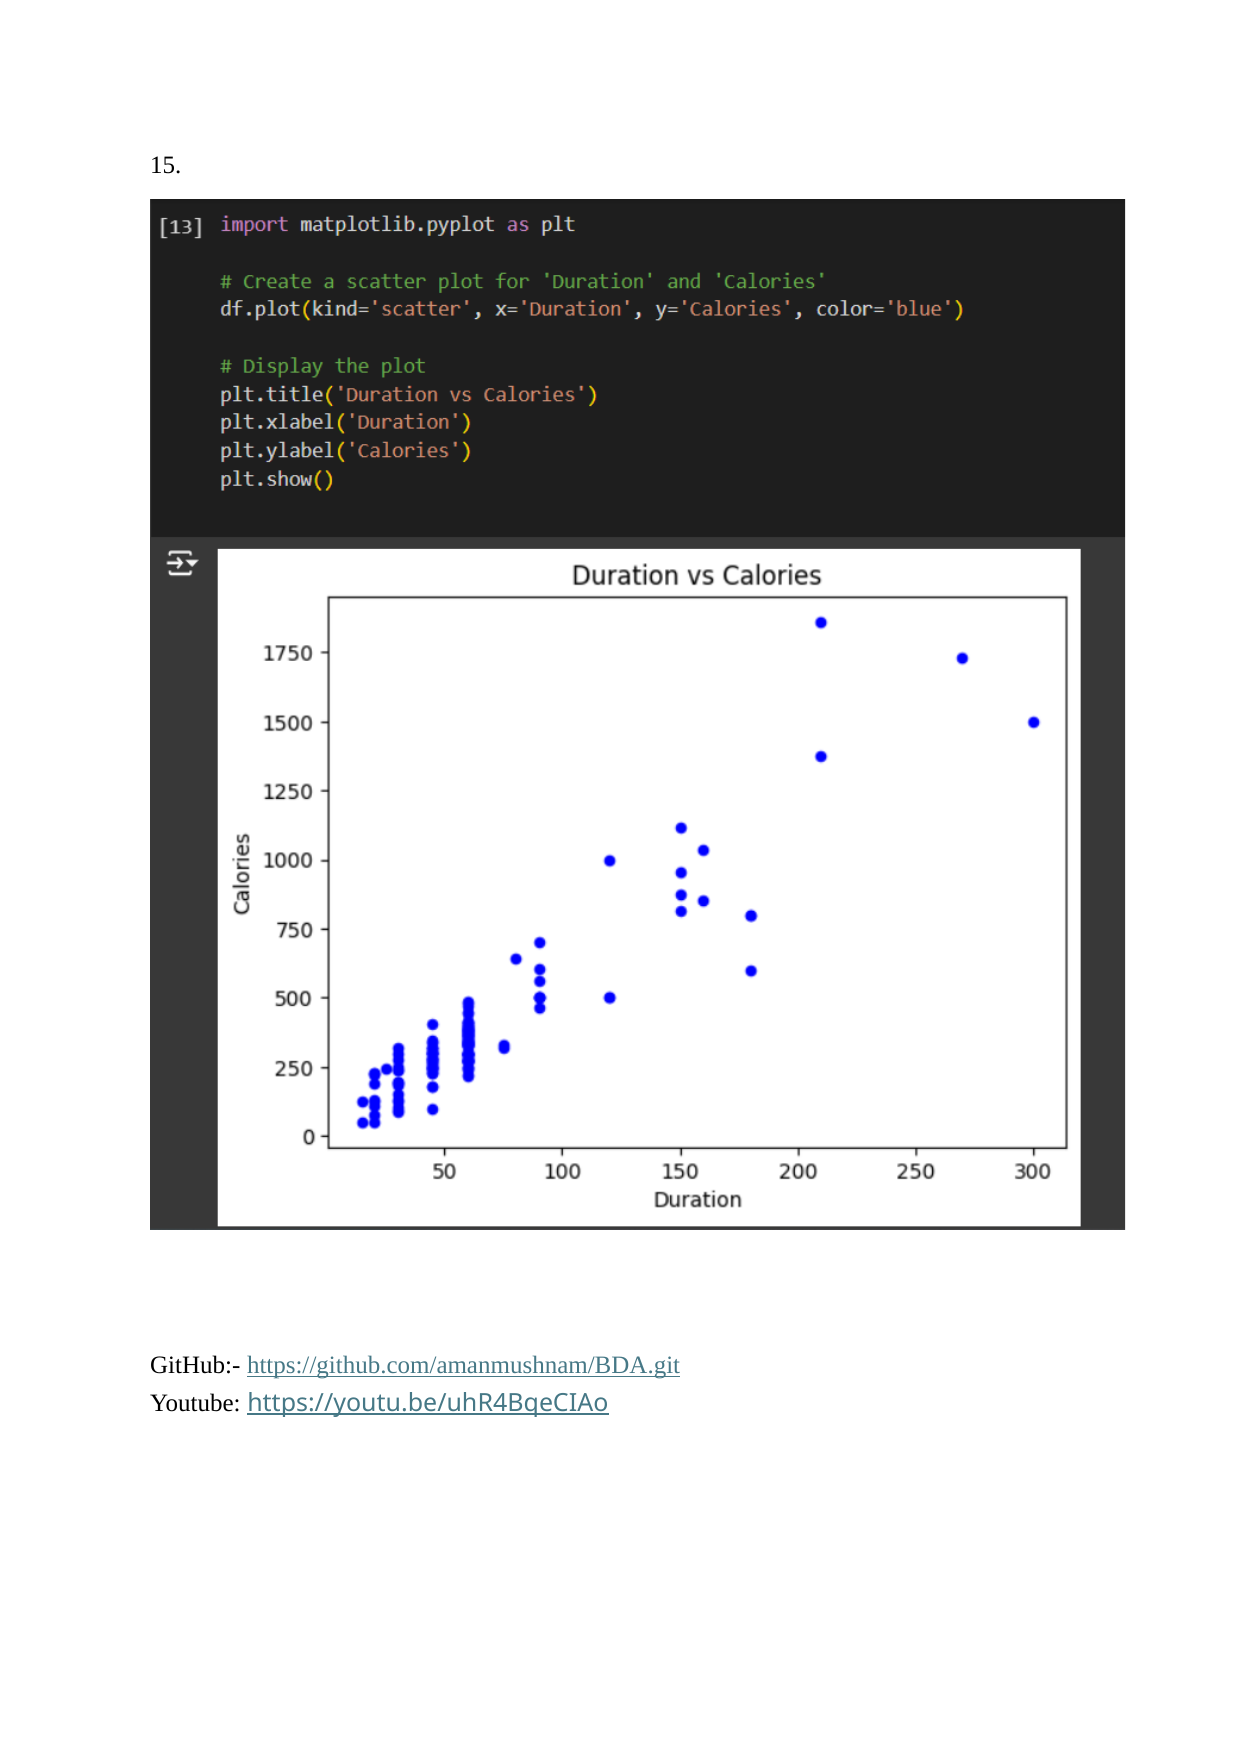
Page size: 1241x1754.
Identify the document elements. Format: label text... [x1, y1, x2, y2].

text 15. [150, 150, 1090, 179]
picture [150, 199, 1125, 1230]
text GitHub:- https://github.com/amanmushnam/BDA.git Youtube: https://youtu.be/uhR4BqeCIAo [150, 1351, 1090, 1418]
